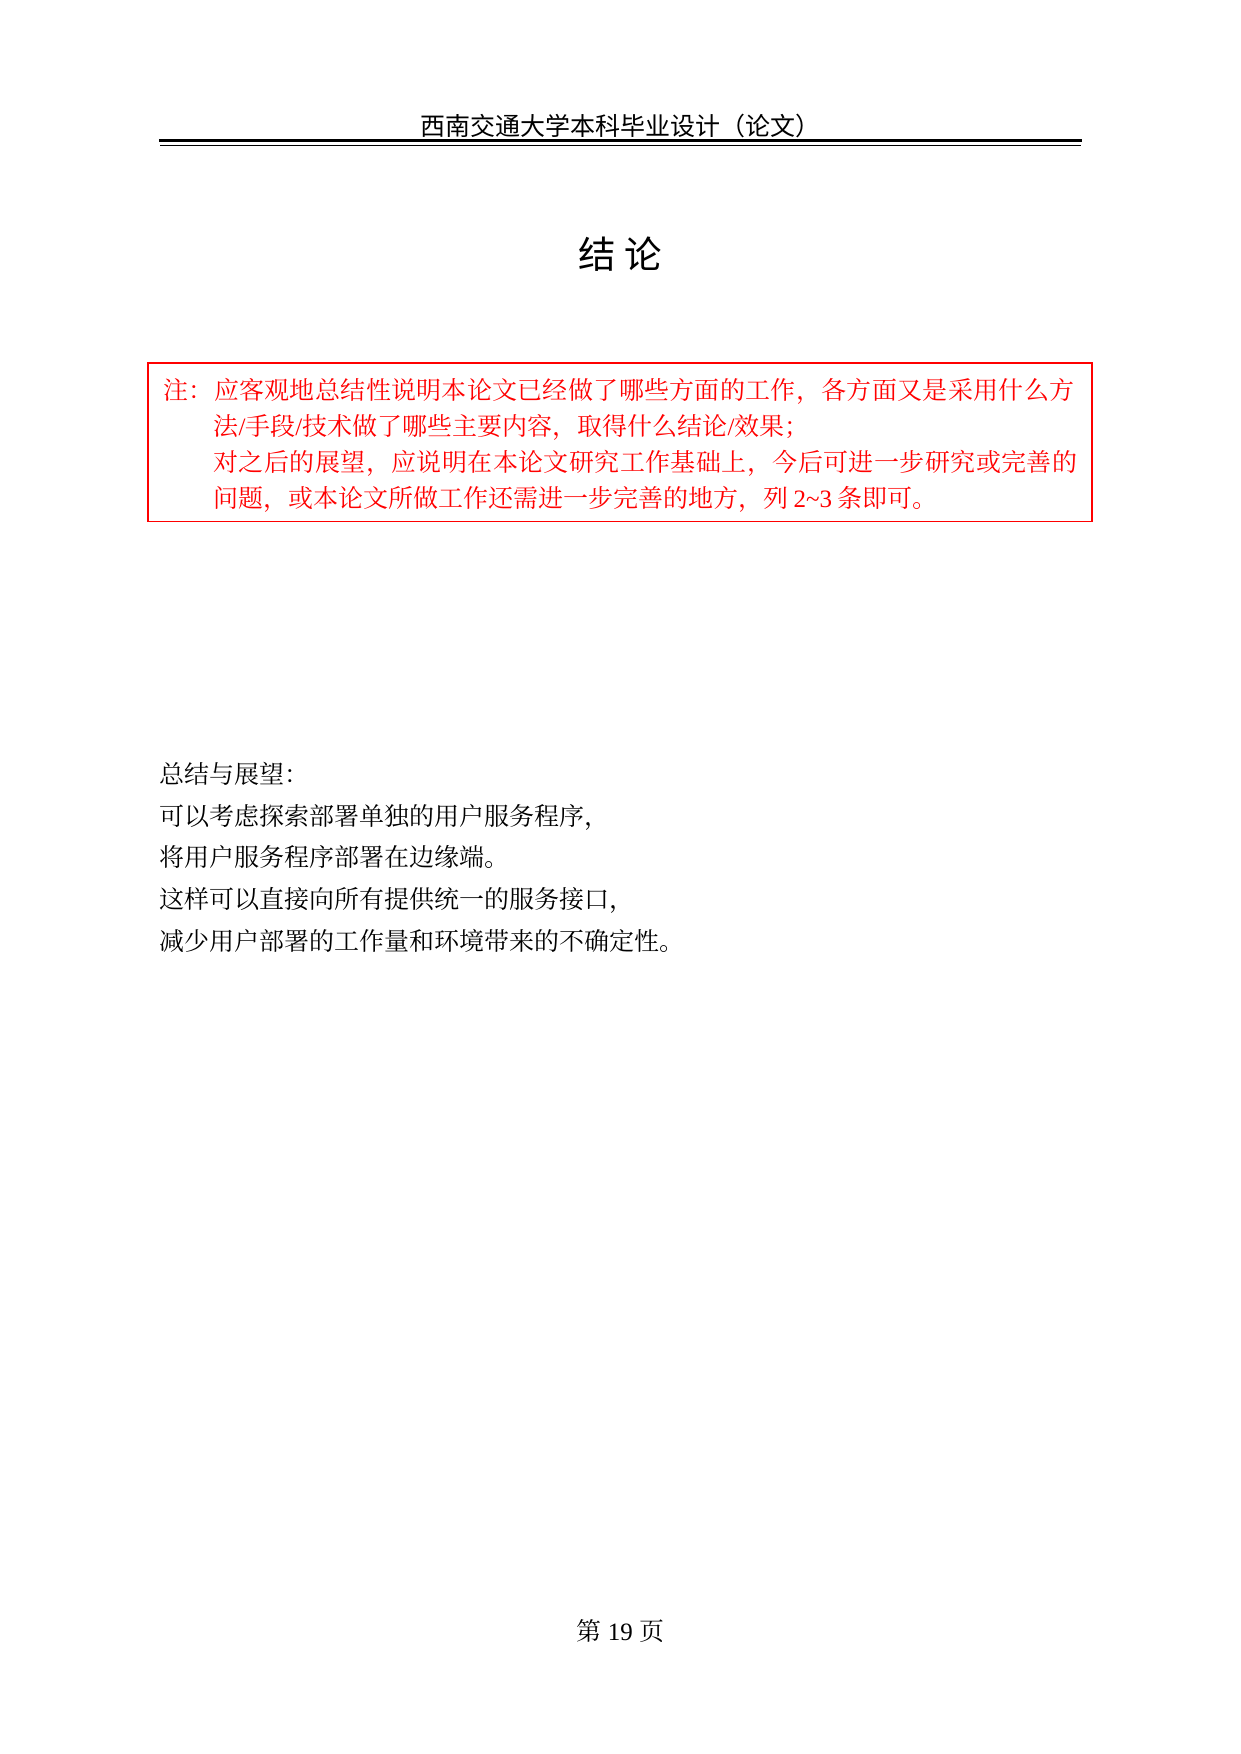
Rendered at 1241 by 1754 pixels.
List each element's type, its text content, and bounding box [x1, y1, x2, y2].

text 总结与展望： [159, 752, 1081, 794]
text 这样可以直接向所有提供统一的服务接口， [159, 877, 1081, 919]
text 将用户服务程序部署在边缘端。 [159, 835, 1081, 877]
text 减少用户部署的工作量和环境带来的不确定性。 [159, 919, 1081, 960]
text 结 论 [159, 210, 1081, 294]
text 可以考虑探索部署单独的用户服务程序， [159, 794, 1081, 835]
